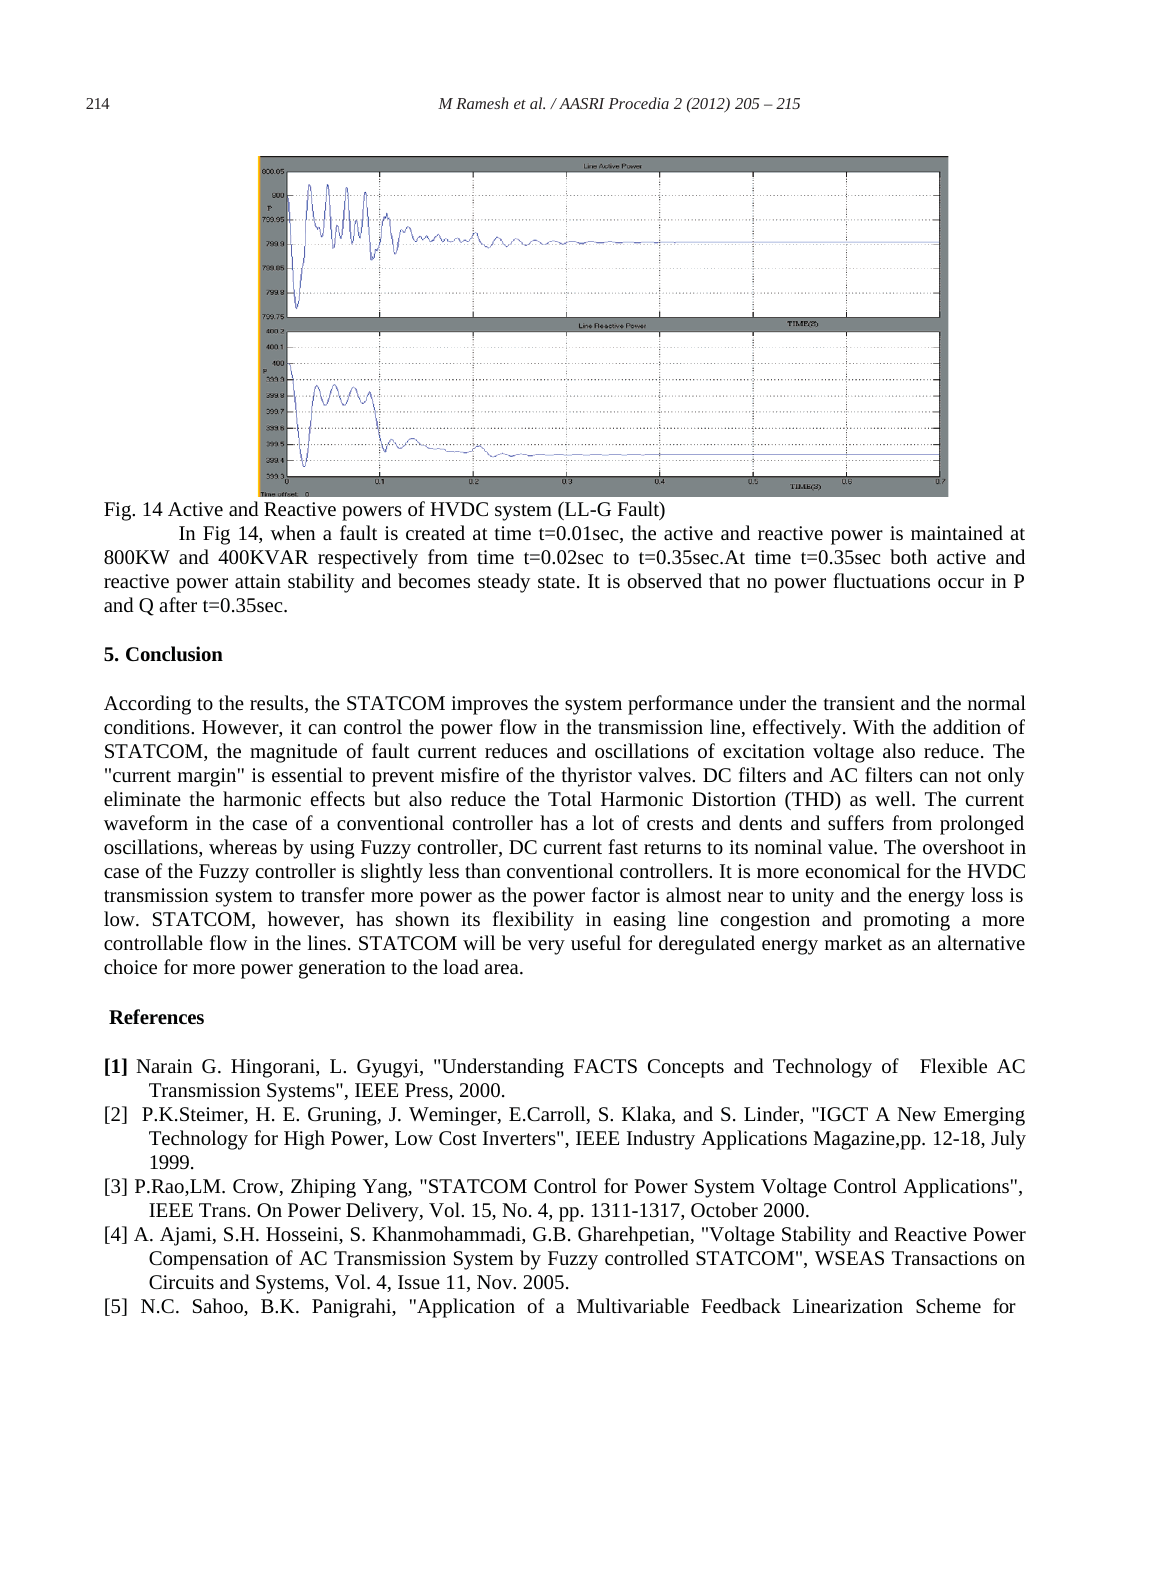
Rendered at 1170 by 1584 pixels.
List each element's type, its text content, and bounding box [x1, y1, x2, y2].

list N.C. Sahoo, B.K. Panigrahi, "Application of a Multivariable Feedback Linearization Scheme for [103, 1294, 1059, 1318]
text According to the results, the STATCOM improves the system performance under the transient and the normal conditions. However, it can control the power flow in the transmission line, effectively. With the addition of STATCOM, the magnitude of fault current reduces and oscillations of excitation voltage also reduce. The "current margin" is essential to prevent misfire of the thyristor valves. DC filters and AC filters can not only eliminate the harmonic effects but also reduce the Total Harmonic Distortion (THD) as well. The current waveform in the case of a conventional controller has a lot of crests and dents and suffers from prolonged oscillations, whereas by using Fuzzy controller, DC current fast returns to its nominal value. The overshoot in case of the Fuzzy controller is slightly less than conventional controllers. It is more economical for the HVDC transmission system to transfer more power as the power factor is almost near to unity and the energy loss is low. STATCOM, however, has shown its flexibility in easing line congestion and promoting a more controllable flow in the lines. STATCOM will be very useful for deregulated energy market as an alternative choice for more power generation to the load area. [103, 691, 1026, 979]
picture [257, 156, 949, 497]
text Fig. 14 Active and Reactive powers of HVDC system (LL-G Fault) [103, 497, 1059, 521]
list P.K.Steimer, H. E. Gruning, J. Weminger, E.Carroll, S. Klaka, and S. Linder, "IGCT A New Emerging Technology for High Power, Low Cost Inverters", IEEE Industry Applications Magazine,pp. 12-18, July 1999. [103, 1102, 1026, 1174]
list P.Rao,LM. Crow, Zhiping Yang, "STATCOM Control for Power System Voltage Control Applications", IEEE Trans. On Power Delivery, Vol. 15, No. 4, pp. 1311-1317, October 2000. [103, 1174, 1025, 1222]
list A. Ajami, S.H. Hosseini, S. Khanmohammadi, G.B. Gharehpetian, "Voltage Stability and Reactive Power Compensation of AC Transmission System by Fuzzy controlled STATCOM", WSEAS Transactions on Circuits and Systems, Vol. 4, Issue 11, Nov. 2005. [103, 1222, 1026, 1294]
subtitle Conclusion [103, 642, 1059, 666]
subtitle References [109, 1005, 1059, 1029]
text In Fig 14, when a fault is created at time t=0.01sec, the active and reactive power is maintained at 800KW and 400KVAR respectively from time t=0.02sec to t=0.35sec.At time t=0.35sec both active and reactive power attain stability and becomes steady state. It is observed that no power fluctuations occur in P and Q after t=0.35sec. [103, 521, 1026, 617]
list Narain G. Hingorani, L. Gyugyi, "Understanding FACTS Concepts and Technology of Flexible AC Transmission Systems", IEEE Press, 2000. [103, 1054, 1026, 1102]
